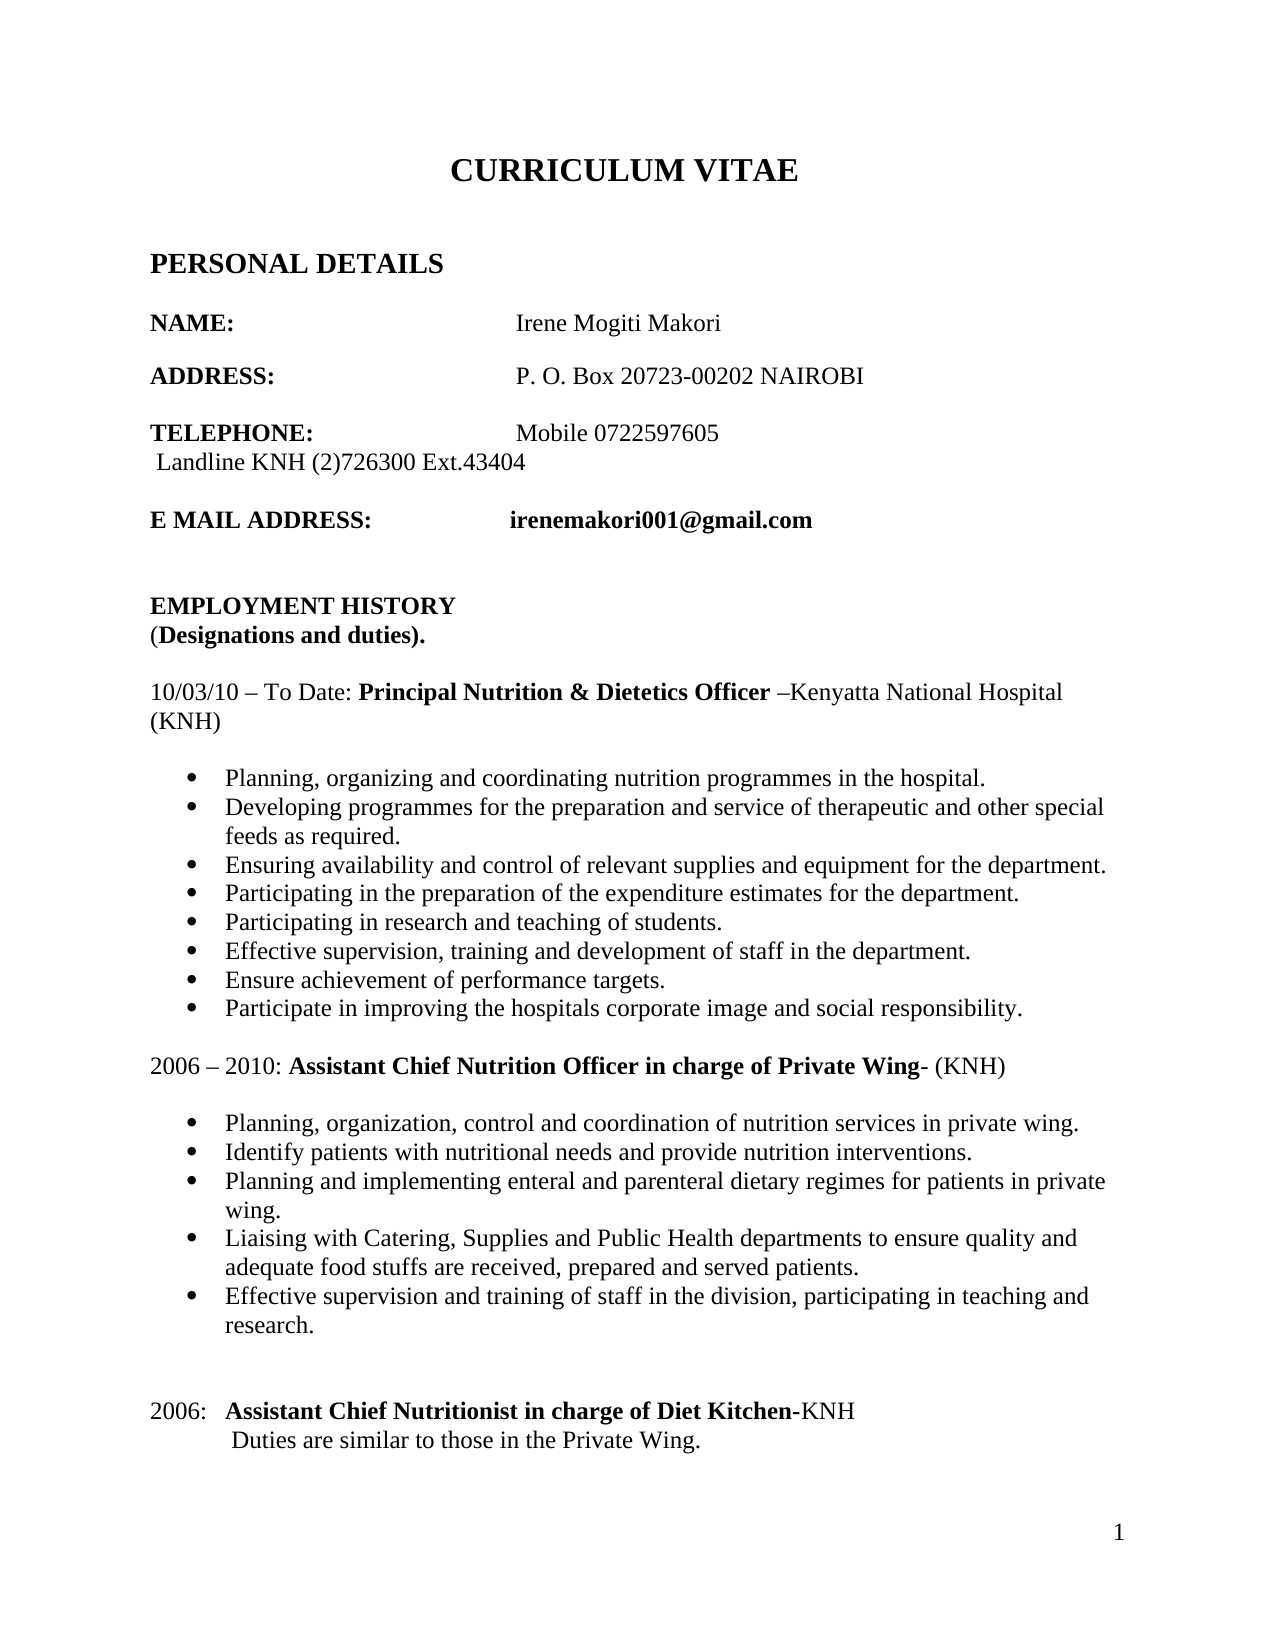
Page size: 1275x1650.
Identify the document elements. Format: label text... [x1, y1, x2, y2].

list Planning, organizing and coordinating nutrition programmes in the hospital. [187, 763, 1125, 792]
list Ensure achievement of performance targets. [187, 965, 1125, 993]
list Planning and implementing enteral and parenteral dietary regimes for patients in private wing. [187, 1166, 1125, 1223]
text Duties are similar to those in the Private Wing. [150, 1425, 1125, 1453]
subtitle PERSONAL DETAILS [150, 246, 1125, 279]
list Identify patients with nutritional needs and provide nutrition interventions. [187, 1137, 1125, 1166]
list Effective supervision and training of staff in the division, participating in teaching and research. [187, 1281, 1125, 1338]
subtitle NAME: Irene Mogiti Makori [150, 308, 1125, 337]
text Landline KNH (2)726300 Ext.43404 [150, 447, 1125, 476]
list Participating in the preparation of the expenditure estimates for the department. [187, 878, 1125, 907]
list Participate in improving the hospitals corporate image and social responsibility. [187, 993, 1125, 1022]
list Planning, organization, control and coordination of nutrition services in private wing. [187, 1108, 1125, 1137]
list Participating in research and teaching of students. [187, 907, 1125, 936]
list Ensuring availability and control of relevant supplies and equipment for the department. [187, 850, 1125, 878]
text CURRICULUM VITAE [375, 150, 1125, 188]
text 2006 – 2010: Assistant Chief Nutrition Officer in charge of Private Wing- (KNH) [150, 1051, 1125, 1080]
text 2006: Assistant Chief Nutritionist in charge of Diet Kitchen-KNH [150, 1396, 1125, 1425]
list Effective supervision, training and development of staff in the department. [187, 936, 1125, 965]
text EMPLOYMENT HISTORY [150, 591, 1125, 620]
text TELEPHONE: 0722597605 [150, 418, 1125, 447]
subtitle E MAIL ADDRESS: irenemakori001@gmail.com [150, 505, 1125, 533]
text (Designations and duties). [150, 620, 1125, 648]
list Liaising with Catering, Supplies and Public Health departments to ensure quality and adequate food stuffs are received, prepared and served patients. [187, 1223, 1125, 1281]
list Developing programmes for the preparation and service of therapeutic and other special feeds as required. [187, 792, 1125, 850]
text ADDRESS: P. O. Box 20723-00202 NAIROBI [150, 361, 1125, 390]
text 10/03/10 – To Date: Principal Nutrition & Dietetics Officer –Kenyatta National Hospital (KNH) [150, 677, 1125, 735]
